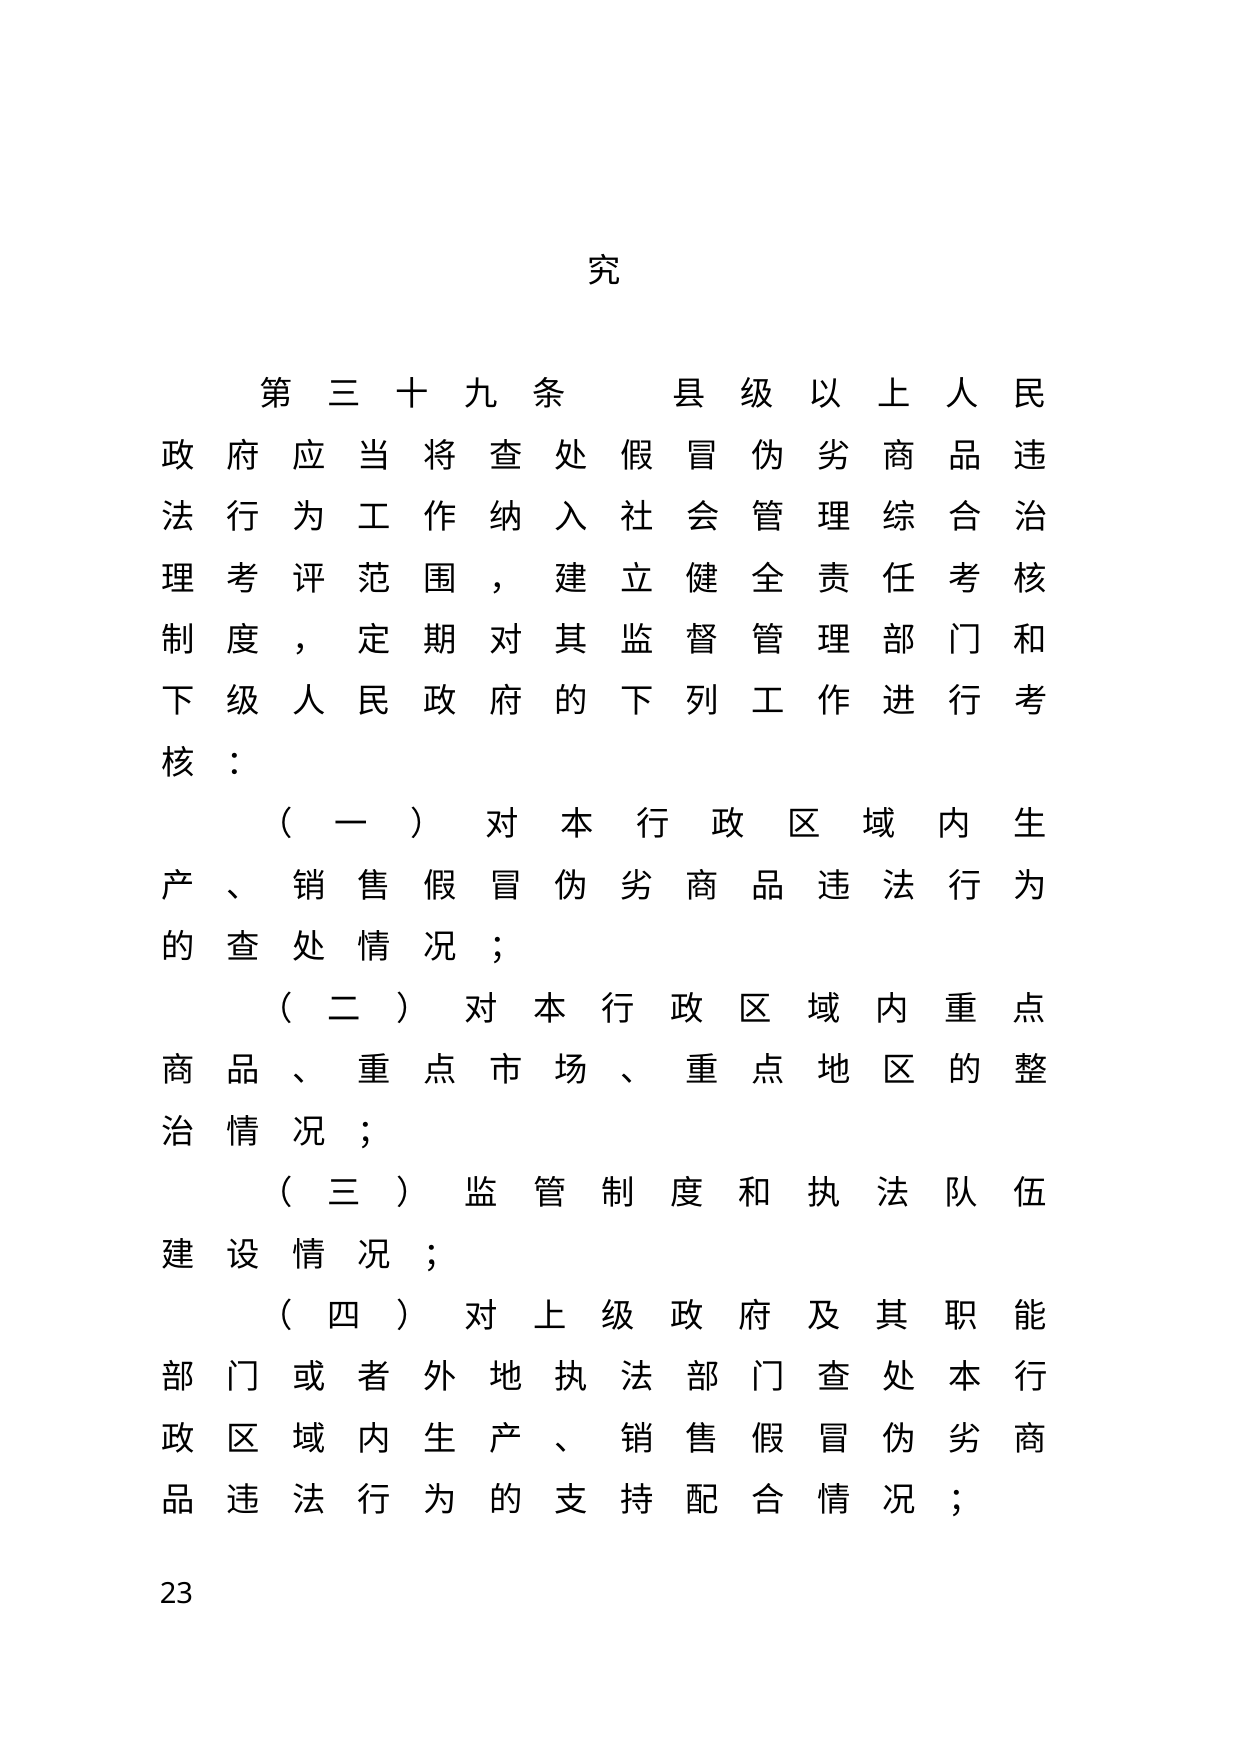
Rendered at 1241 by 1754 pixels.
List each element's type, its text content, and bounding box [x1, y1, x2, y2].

text （一）对本行政区域内生产、销售假冒伪劣商品违法行为的查处情况； [161, 791, 1079, 975]
text （二）对本行政区域内重点商品、重点市场、重点地区的整治情况； [161, 975, 1079, 1159]
text 第三十九条 县级以上人民政府应当将查处假冒伪劣商品违法行为工作纳入社会管理综合治理考评范围，建立健全责任考核制度，定期对其监督管理部门和下级人民政府的下列工作进行考核： [161, 360, 1079, 791]
text （三）监管制度和执法队伍建设情况； [161, 1159, 1079, 1282]
text （四）对上级政府及其职能部门或者外地执法部门查处本行政区域内生产、销售假冒伪劣商品违法行为的支持配合情况； [161, 1282, 1079, 1528]
list 第四节 监管工作考核与责任追究 [161, 237, 1079, 299]
